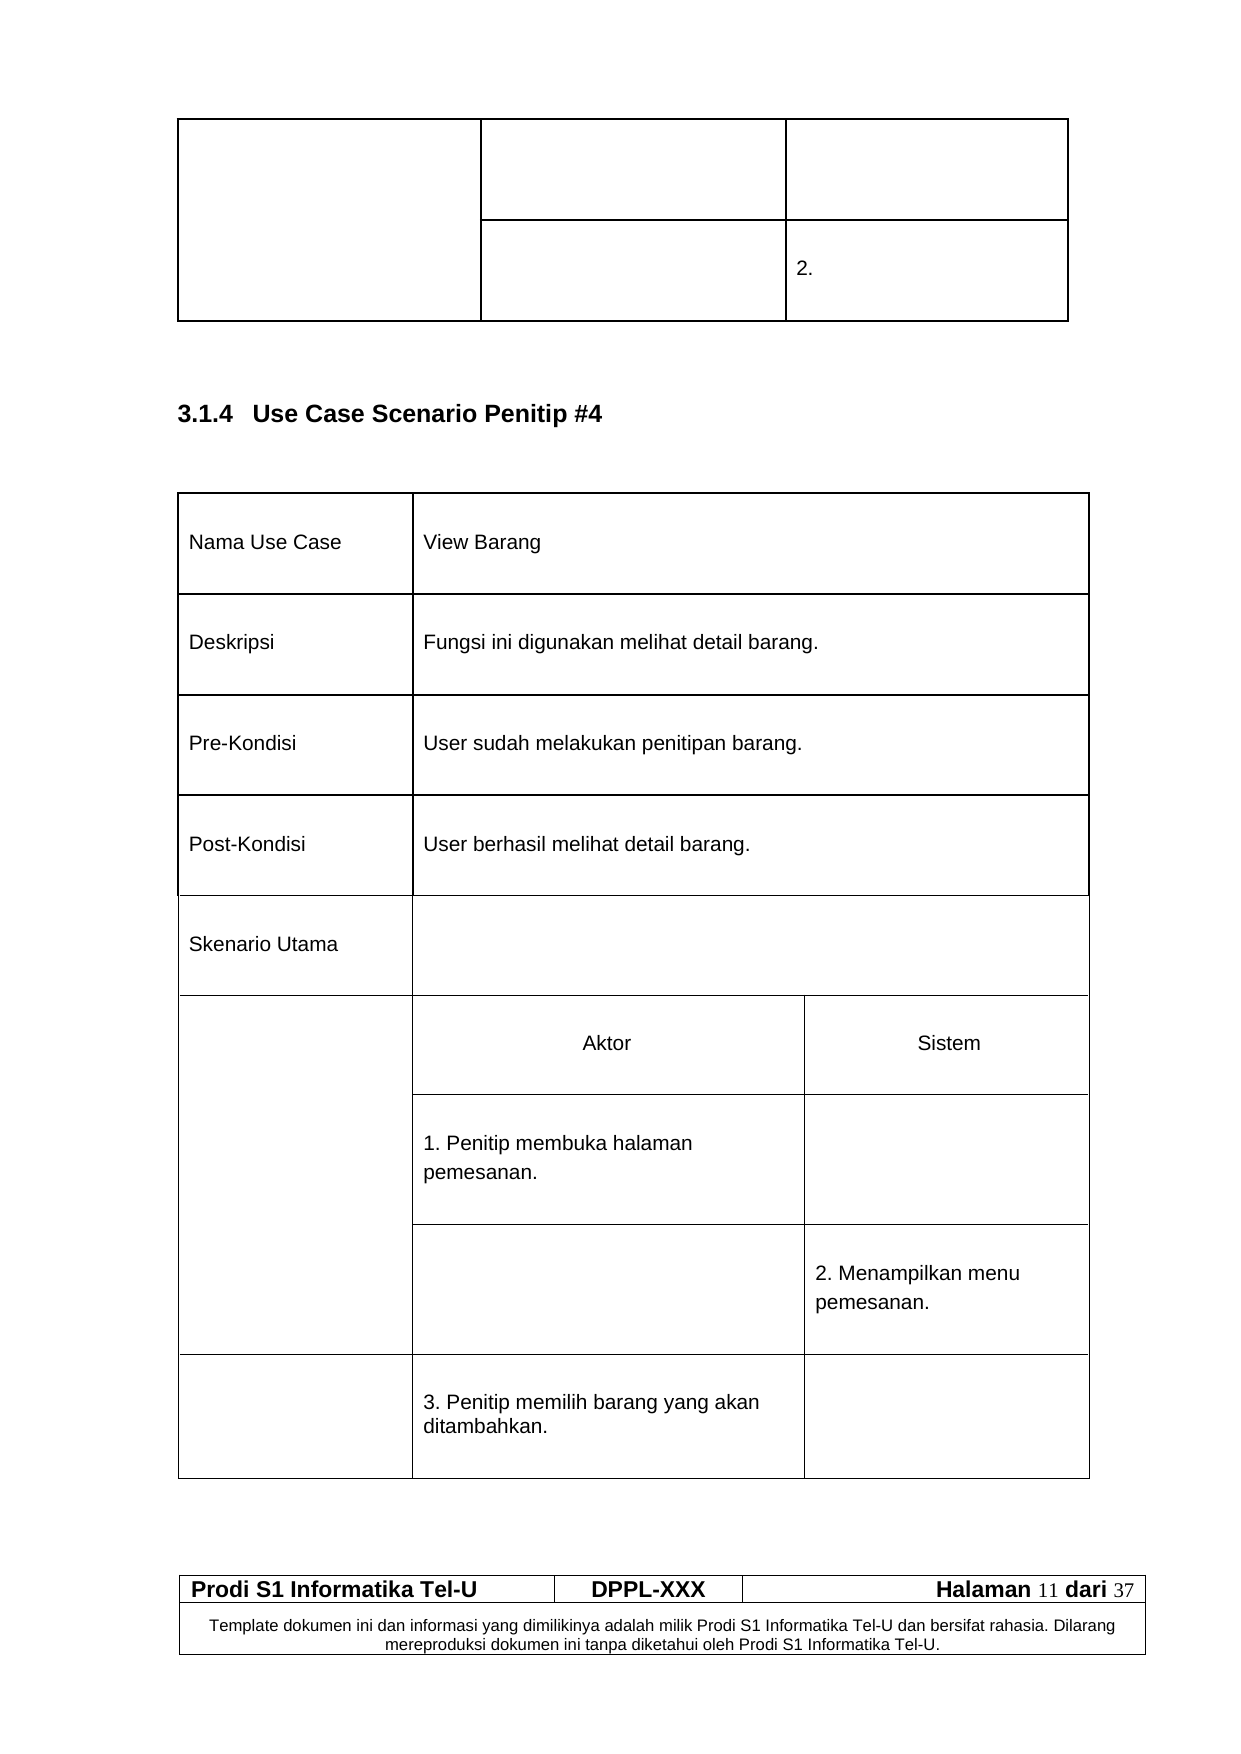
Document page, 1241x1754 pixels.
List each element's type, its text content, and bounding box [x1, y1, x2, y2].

table_cell Skenario Utama [179, 896, 412, 994]
table_cell 3. Penitip memilih barang yang akan ditambahkan. [413, 1355, 804, 1478]
table_header View Barang [414, 494, 1088, 593]
table_cell [413, 896, 1089, 994]
table_header Nama Use Case [179, 494, 412, 593]
table_cell [805, 1354, 1089, 1478]
table_cell Fungsi ini digunakan melihat detail barang. [414, 595, 1088, 694]
table_cell [482, 221, 785, 319]
table_cell [787, 120, 1067, 219]
table_cell User berhasil melihat detail barang. [414, 796, 1088, 895]
table_cell 1. [482, 120, 785, 219]
table_cell Pre-Kondisi [179, 696, 412, 794]
table_cell [413, 1225, 804, 1354]
table_cell Sistem [805, 995, 1089, 1094]
table_cell 2. Menampilkan menu pemesanan. [805, 1224, 1089, 1354]
table_cell [179, 1355, 412, 1478]
table_cell Aktor [413, 996, 804, 1094]
table_cell [179, 996, 412, 1354]
subtitle Use Case Scenario Penitip #4 [177, 399, 1122, 428]
table_cell User sudah melakukan penitipan barang. [414, 696, 1088, 794]
table_cell Post-Kondisi [179, 796, 412, 895]
table_cell 1. Penitip membuka halaman pemesanan. [413, 1095, 804, 1224]
table_cell [805, 1094, 1089, 1224]
table_cell Deskripsi [179, 595, 412, 694]
table_cell 2. [787, 221, 1067, 319]
